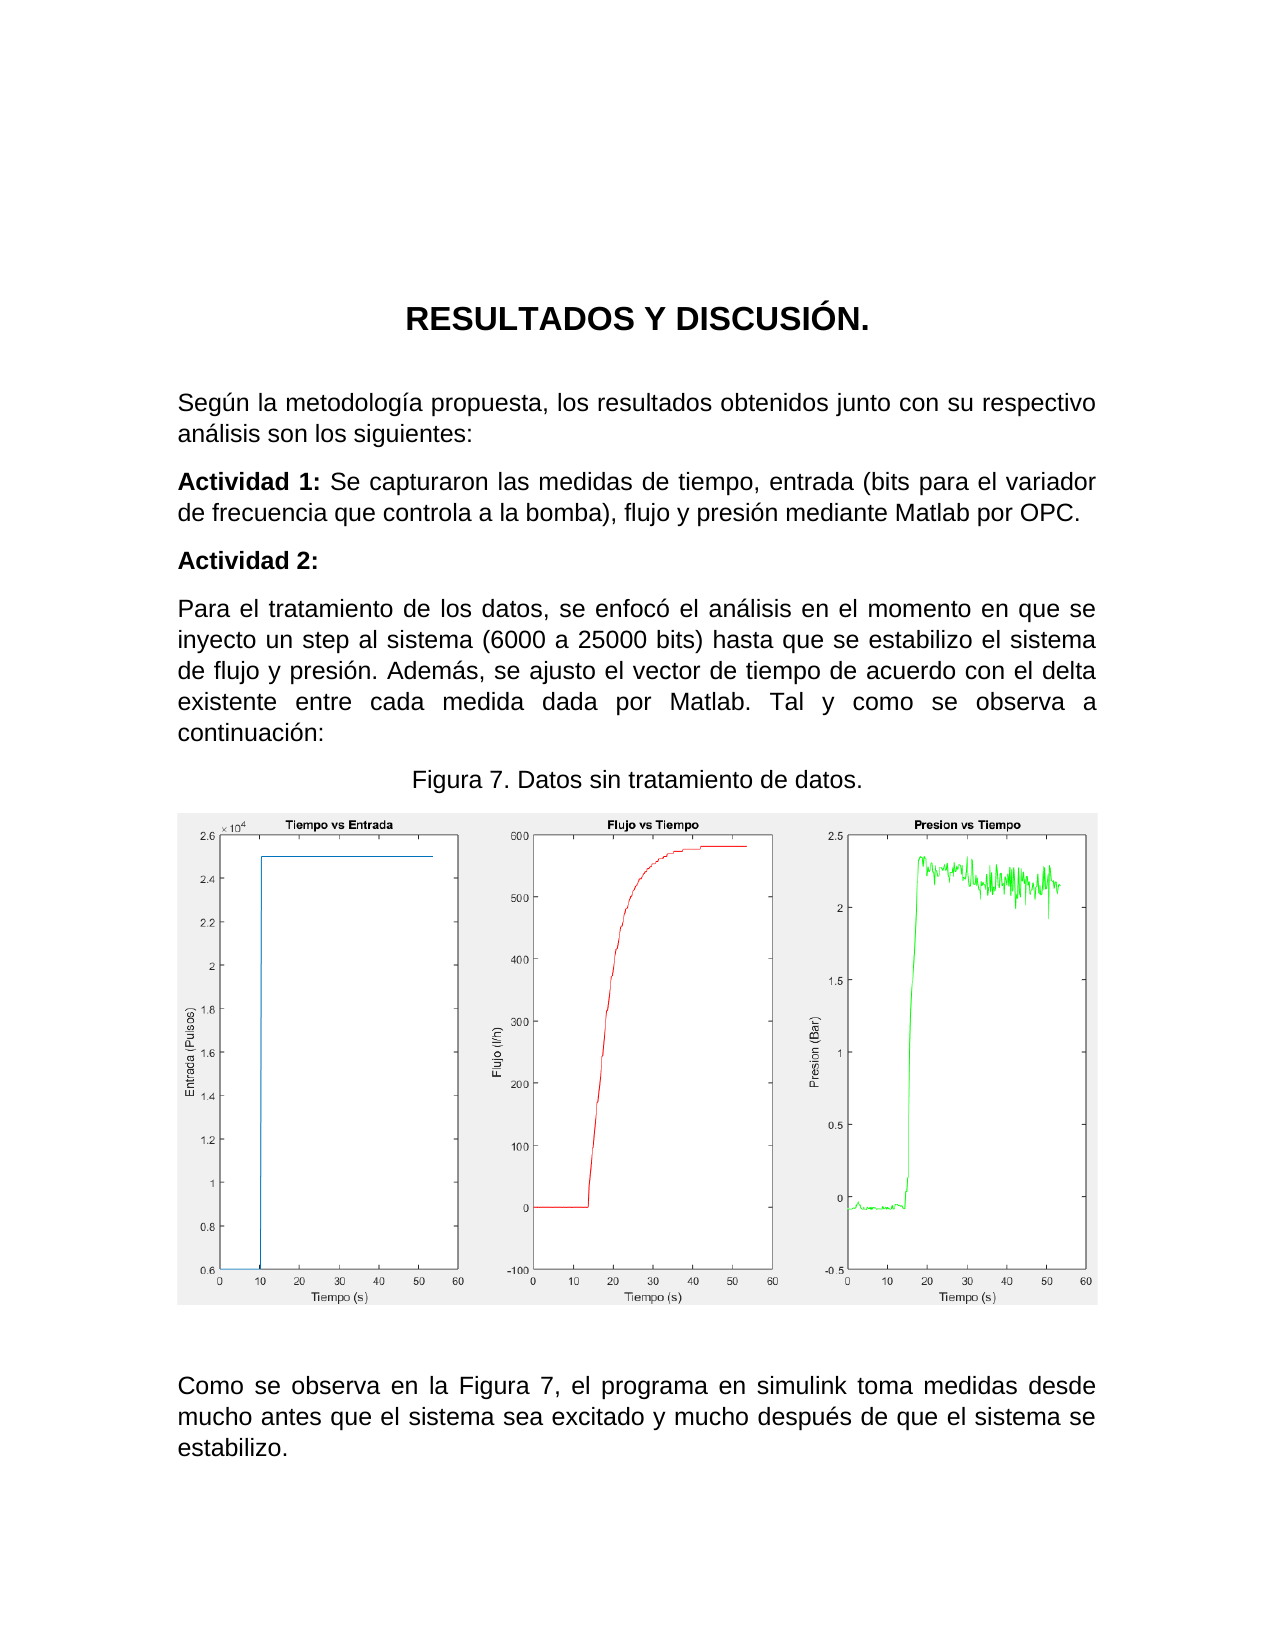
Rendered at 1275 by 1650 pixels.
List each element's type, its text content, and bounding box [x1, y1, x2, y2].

text Para el tratamiento de los datos, se enfocó el análisis en el momento en que se inyecto un step al sistema (6000 a 25000 bits) hasta que se estabilizo el sistema de flujo y presión. Además, se ajusto el vector de tiempo de acuerdo con el delta existente entre cada medida dada por Matlab. Tal y como se observa a continuación: [177, 593, 1098, 746]
text Como se observa en la Figura 7, el programa en simulink toma medidas desde mucho antes que el sistema sea excitado y mucho después de que el sistema se estabilizo. [177, 1371, 1098, 1462]
text Actividad 1: Se capturaron las medidas de tiempo, entrada (bits para el variador de frecuencia que controla a la bomba), flujo y presión mediante Matlab por OPC. [177, 467, 1098, 527]
subtitle RESULTADOS Y DISCUSIÓN. [177, 299, 1098, 338]
picture [177, 813, 1098, 1305]
text Figura 7. Datos sin tratamiento de datos. [177, 765, 1098, 794]
text Según la metodología propuesta, los resultados obtenidos junto con su respectivo análisis son los siguientes: [177, 388, 1098, 448]
text Actividad 2: [177, 546, 1098, 574]
